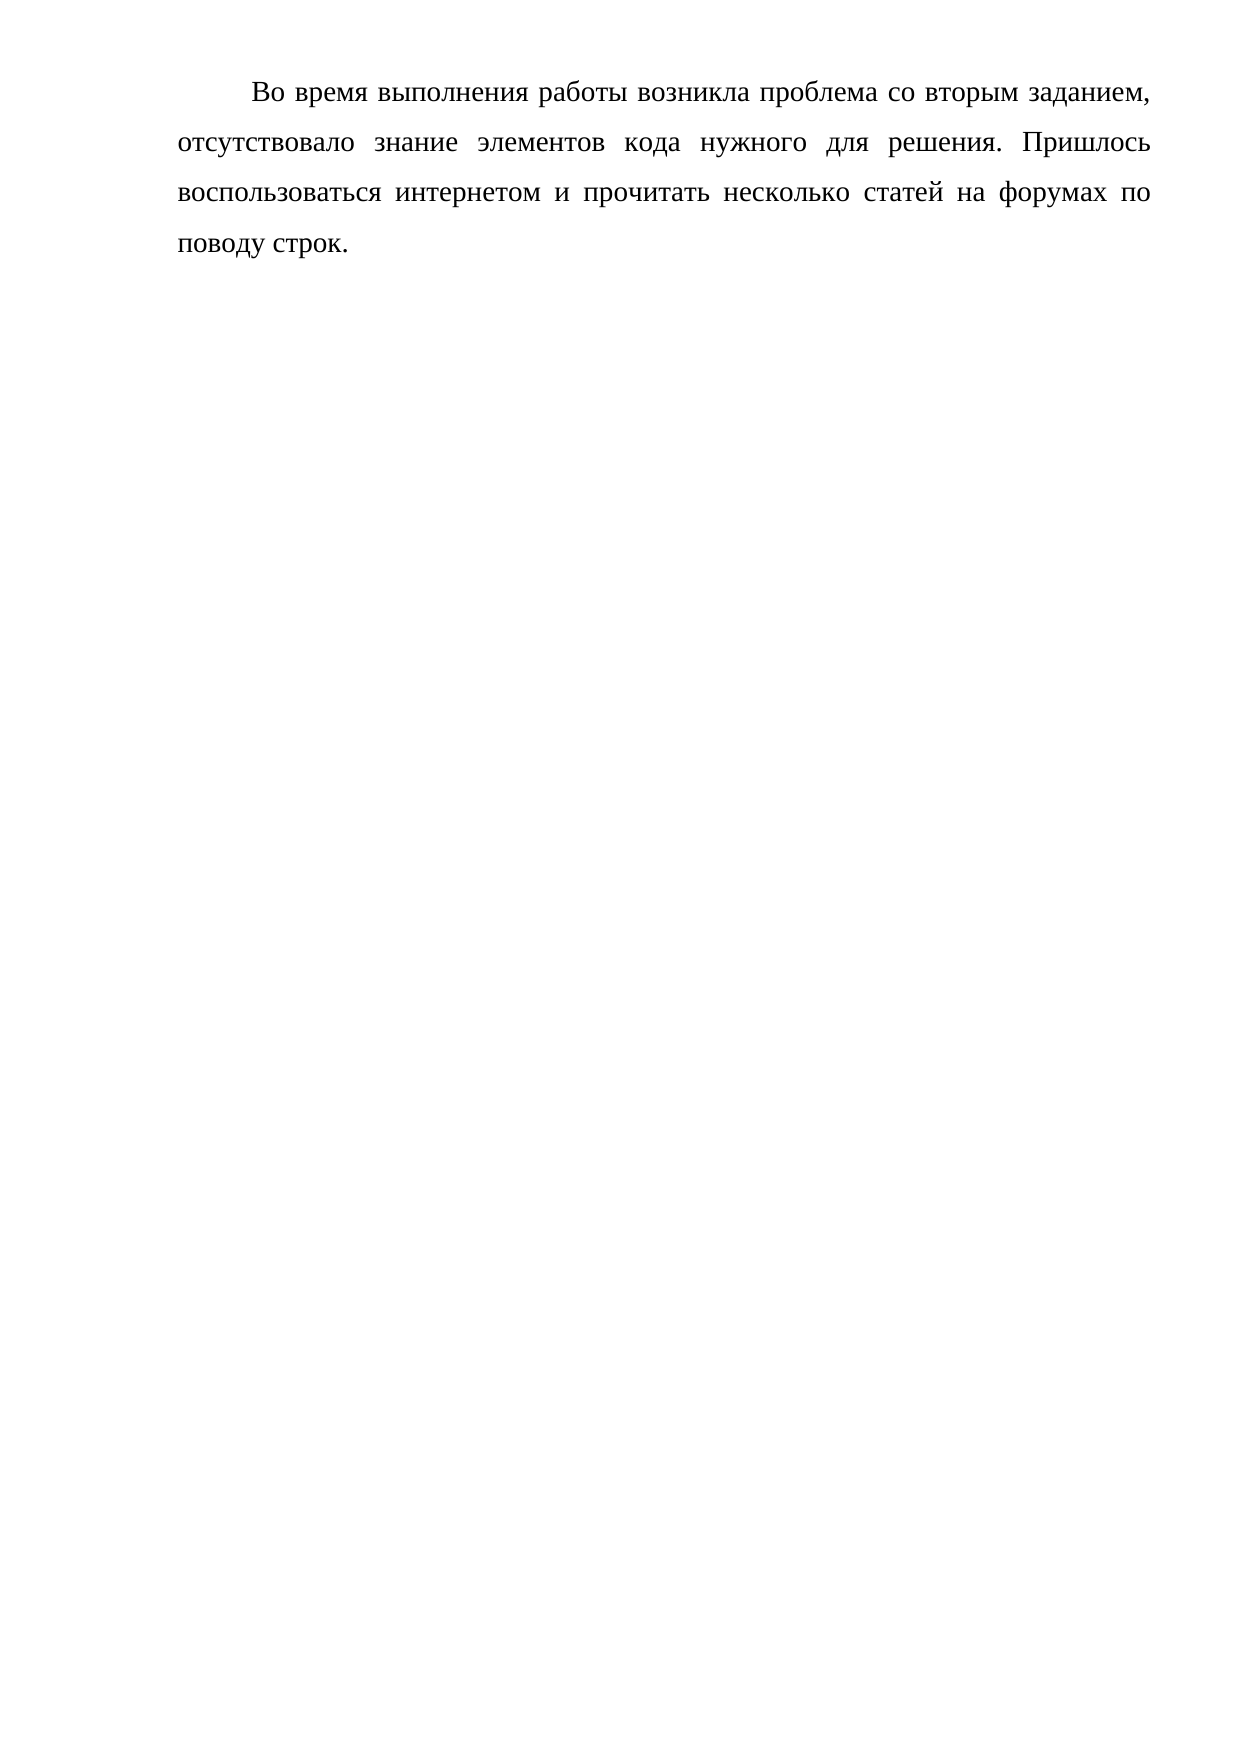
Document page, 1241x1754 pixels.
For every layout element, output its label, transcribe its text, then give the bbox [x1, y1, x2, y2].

text Во время выполнения работы возникла проблема со вторым заданием, отсутствовало знание элементов кода нужного для решения. Пришлось воспользоваться интернетом и прочитать несколько статей на форумах по поводу строк. [177, 74, 1152, 258]
